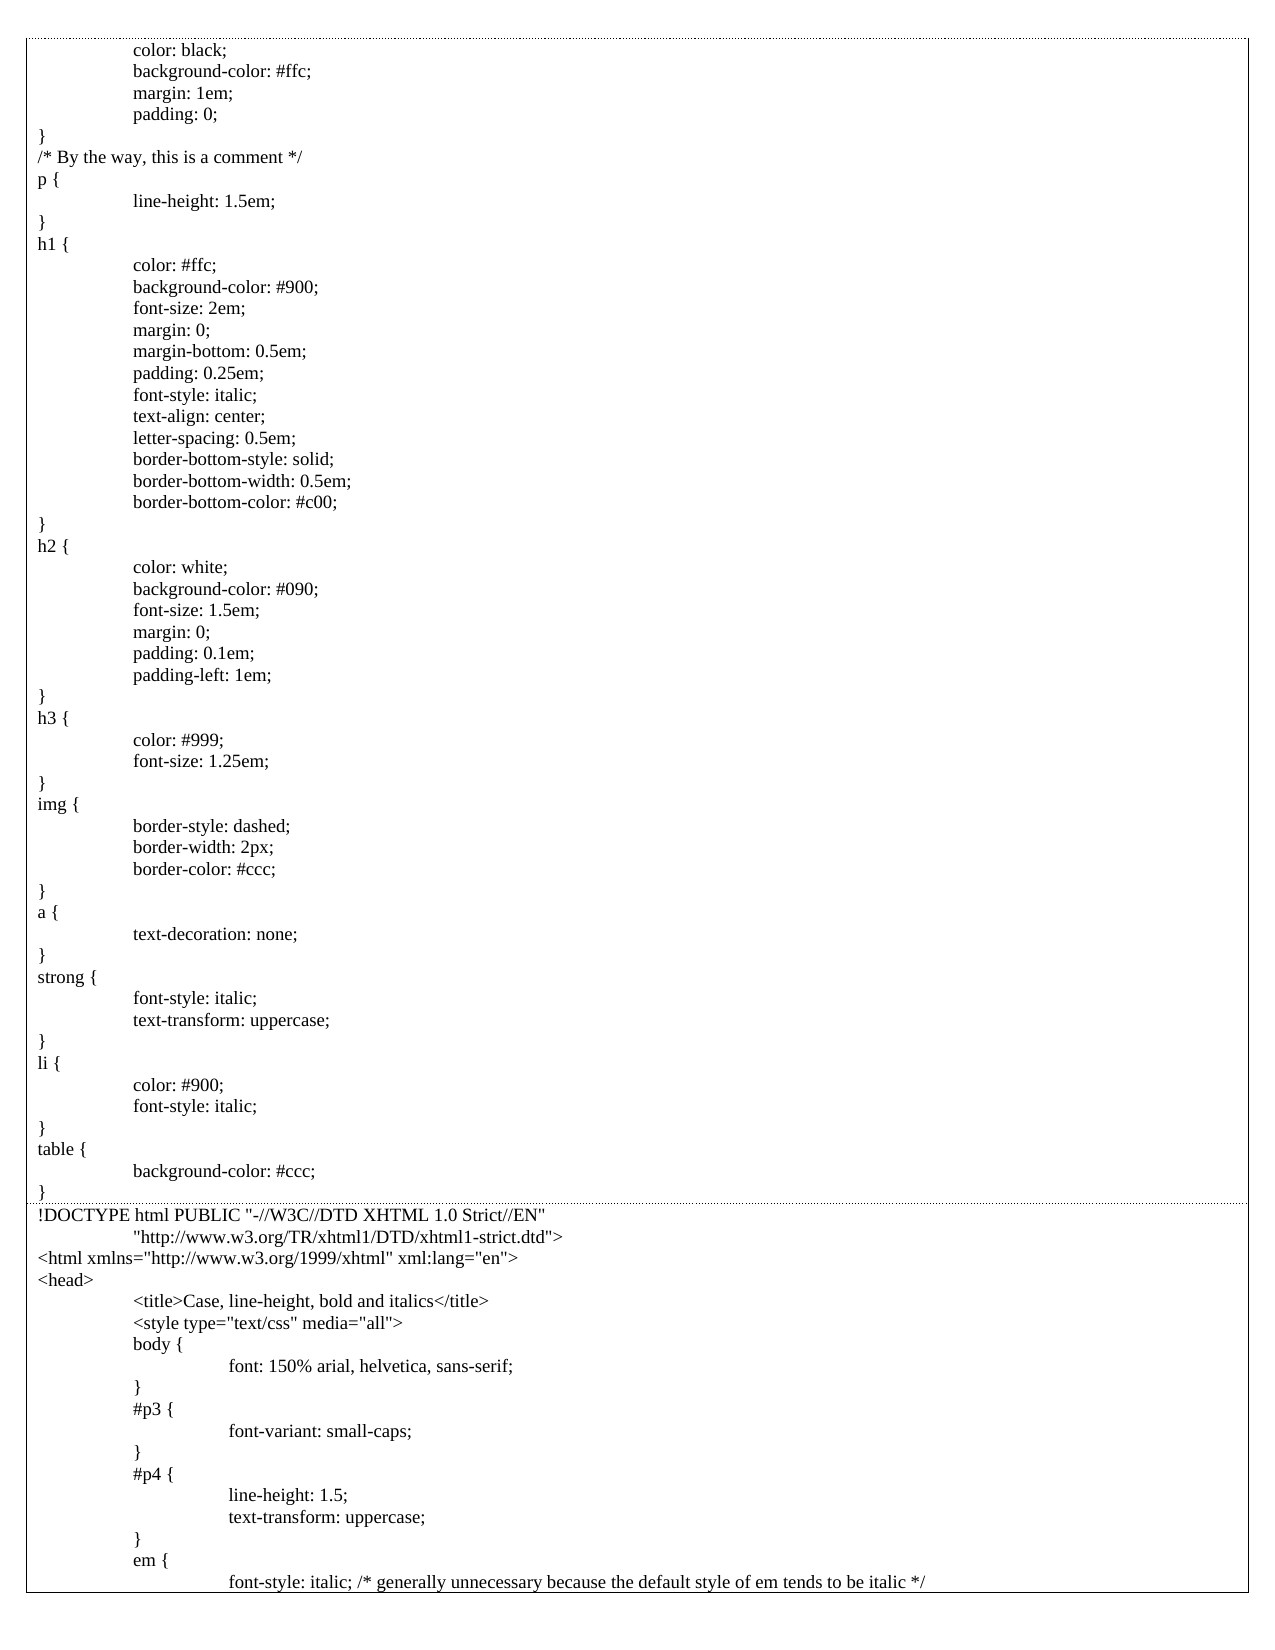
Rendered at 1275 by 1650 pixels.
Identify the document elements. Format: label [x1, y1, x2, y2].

table_cell [27, 1203, 1248, 1592]
table_cell [27, 38, 1248, 1203]
